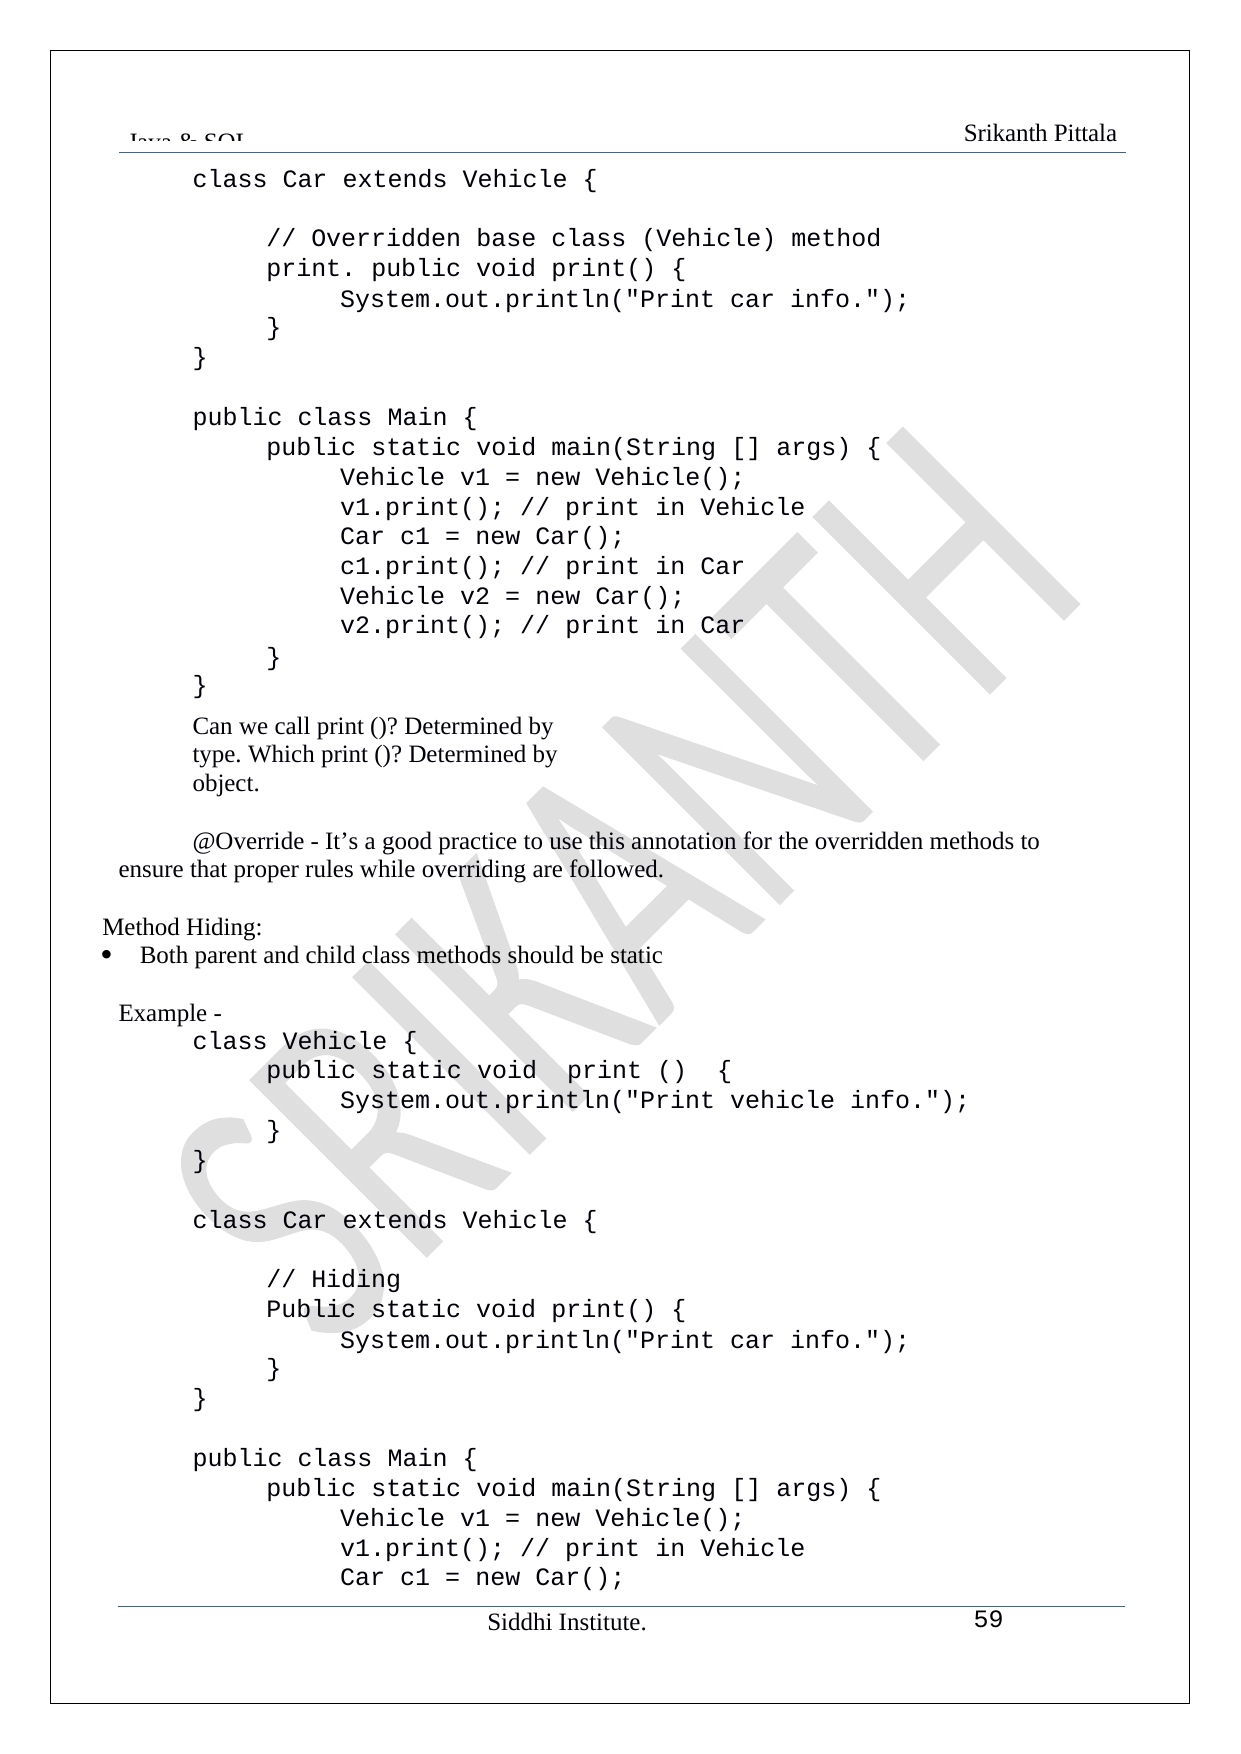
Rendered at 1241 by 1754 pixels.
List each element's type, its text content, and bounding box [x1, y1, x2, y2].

text } [192, 1148, 1134, 1176]
list Both parent and child class methods should be static [102, 940, 1134, 969]
text Car c1 = new Car(); c1.print(); // print in Car Vehicle v2 = new Car(); v2.print(); // print in Car [340, 524, 748, 641]
text // Hiding [266, 1266, 974, 1295]
text public class Main { [192, 1446, 1134, 1474]
text } [266, 643, 1134, 671]
text public static void print () { System.out.println("Print vehicle info."); [266, 1058, 973, 1116]
text // Overridden base class (Vehicle) method print. public void print() { [266, 225, 974, 283]
text public static void main(String [] args) { Vehicle v1 = new Vehicle(); v1.print(); // print in Vehicle [266, 435, 884, 523]
text } [192, 345, 1134, 373]
text class Car extends Vehicle { [192, 167, 1134, 195]
text public class Main { [192, 405, 1134, 433]
text } [192, 1386, 1134, 1414]
text Can we call print ()? Determined by type. Which print ()? Determined by object. [192, 711, 604, 797]
text class Car extends Vehicle { [192, 1208, 1134, 1236]
text @Override - It’s a good practice to use this annotation for the overridden methods to ensure that proper rules while overriding are followed. [118, 826, 1104, 883]
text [340, 1565, 748, 1593]
text Public static void print() { [266, 1296, 974, 1324]
text public static void main(String [] args) { Vehicle v1 = new Vehicle(); v1.print(); // print in Vehicle [266, 1476, 884, 1564]
text class Vehicle { [192, 1028, 1134, 1057]
text } [266, 1118, 1134, 1146]
text System.out.println("Print car info."); [340, 285, 1134, 313]
text Example - [118, 998, 1134, 1027]
text } [192, 673, 1134, 701]
text Method Hiding: [102, 912, 1134, 940]
text } [266, 315, 1134, 343]
text } [266, 1356, 1134, 1384]
text System.out.println("Print car info."); [340, 1326, 1134, 1354]
